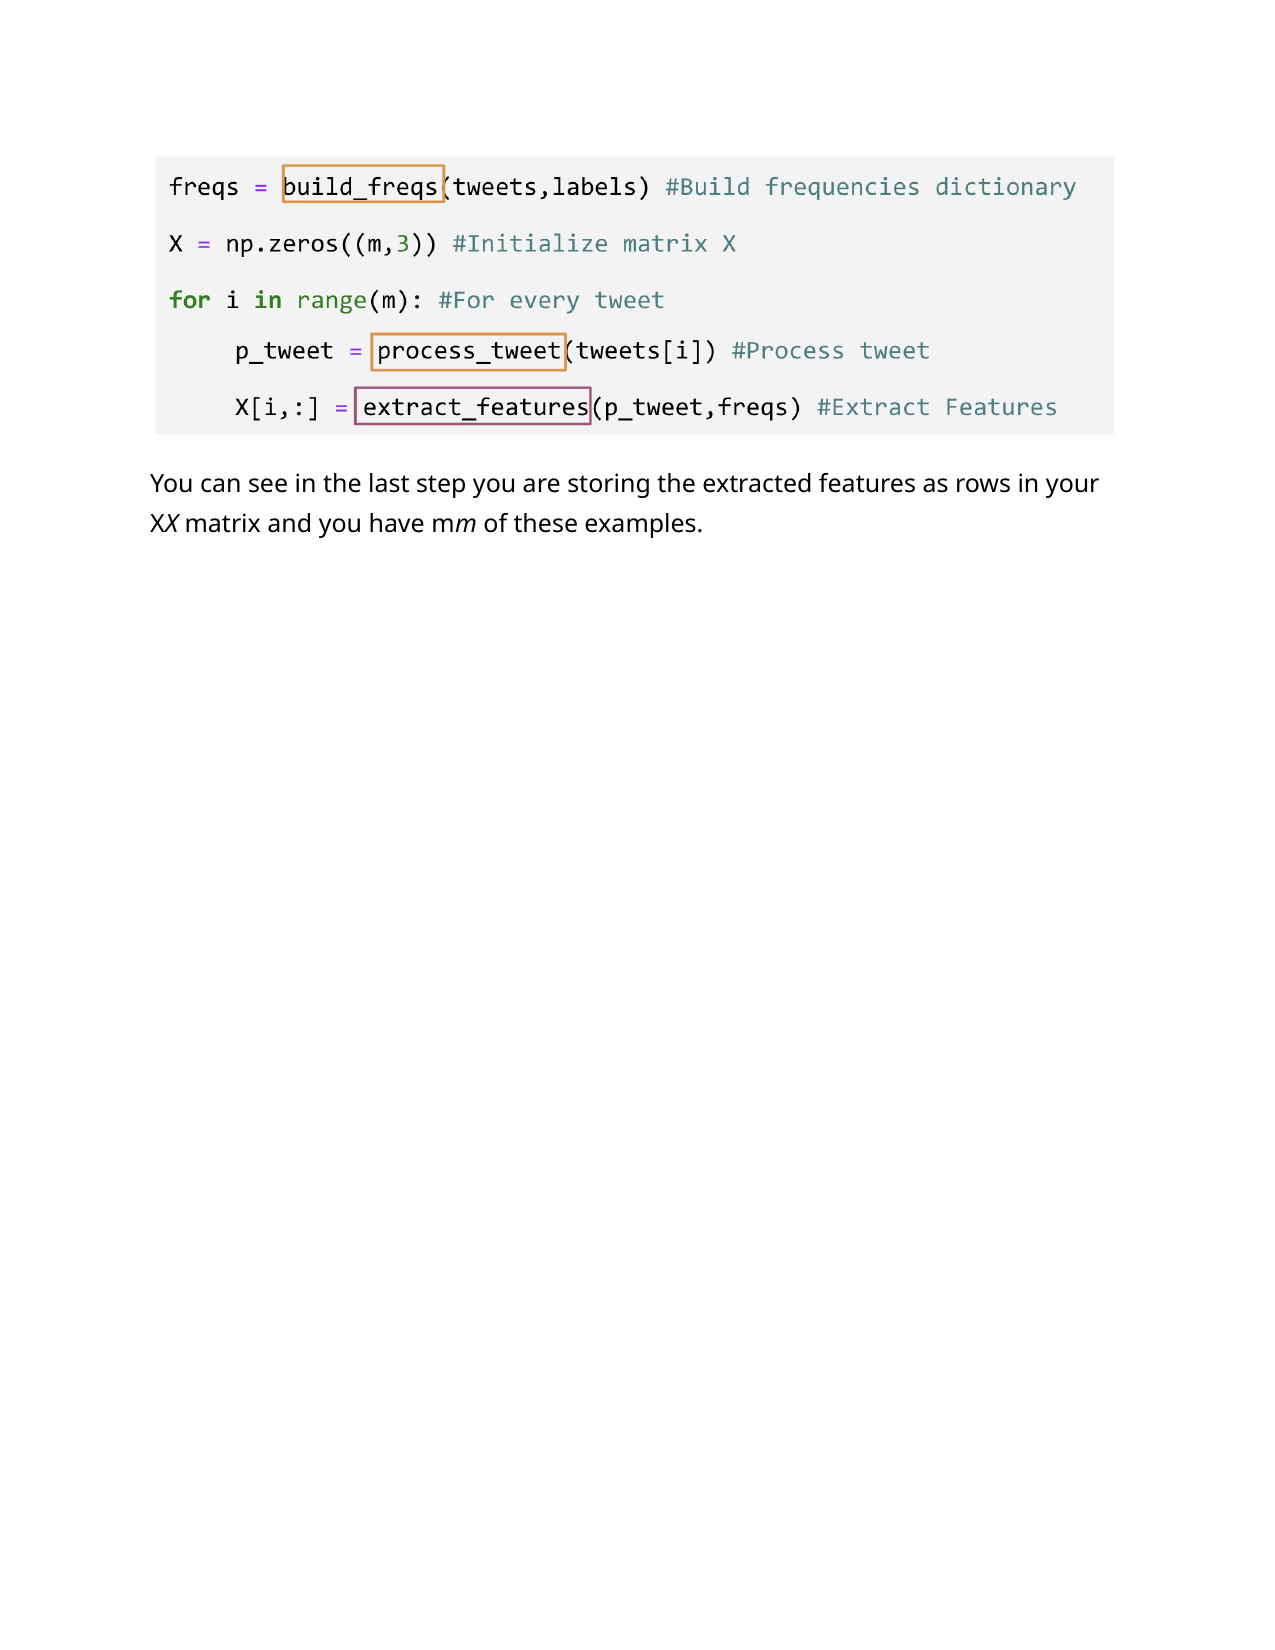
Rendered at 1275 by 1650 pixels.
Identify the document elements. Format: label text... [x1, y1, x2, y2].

picture [150, 150, 1125, 445]
text You can see in the last step you are storing the extracted features as rows in your XX matrix and you have mm of these examples. [150, 466, 1125, 539]
